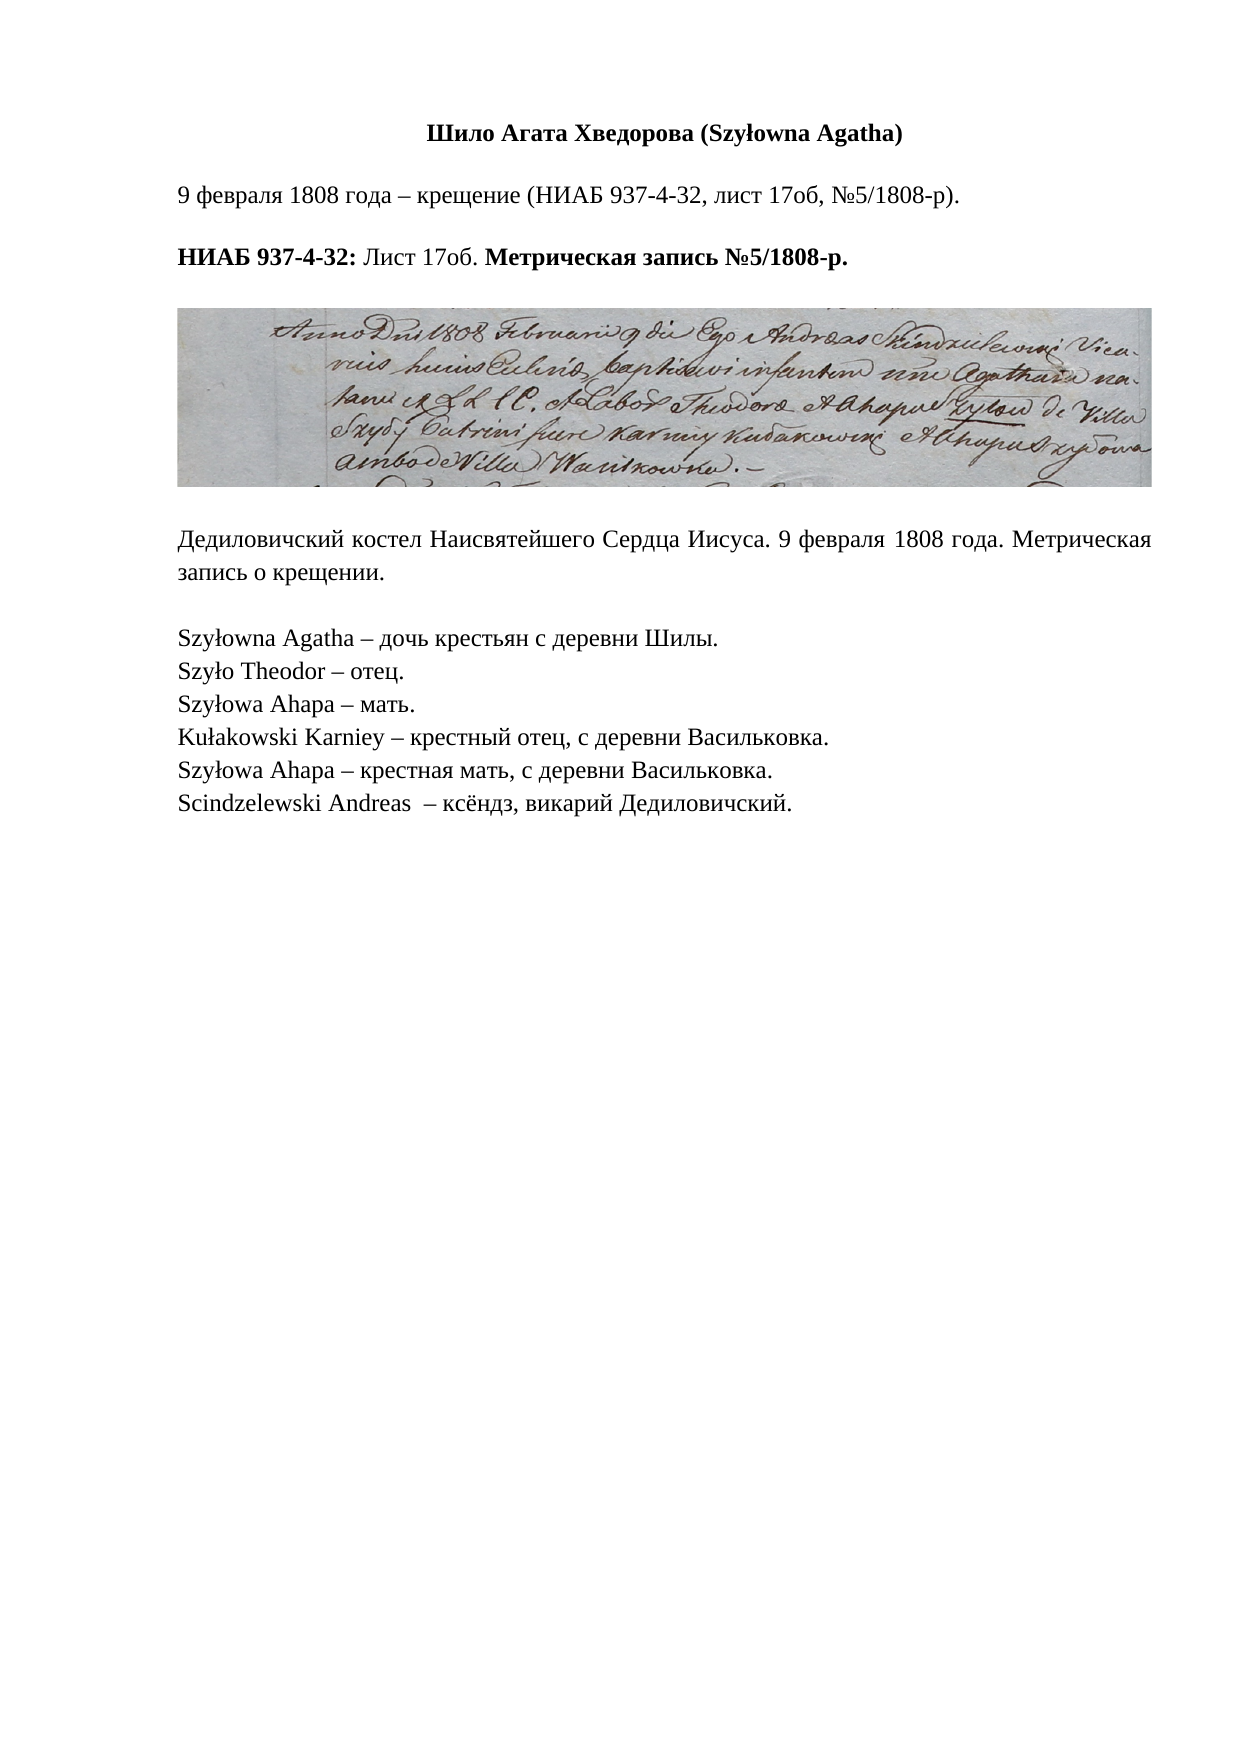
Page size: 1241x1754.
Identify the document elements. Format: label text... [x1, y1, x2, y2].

text Szyło Theodor – отец. [177, 656, 1152, 684]
text Szyłowa Ahapa – мать. [177, 689, 1152, 717]
text НИАБ 937-4-32: Лист 17об. Метрическая запись №5/1808-р. [177, 242, 1152, 271]
text 9 февраля 1808 года – крещение (НИАБ 937-4-32, лист 17об, №5/1808-р). [177, 180, 1152, 209]
text Дедиловичский костел Наисвятейшего Сердца Иисуса. 9 февраля 1808 года. Метрическая запись о крещении. [177, 524, 1152, 585]
picture [177, 308, 1152, 487]
text Scindzelewski Andreas – ксёндз, викарий Дедиловичский. [177, 788, 1152, 817]
text Шило Агата Хведорова (Szyłowna Agatha) [177, 118, 1152, 147]
text Kułakowski Karniey – крестный отец, с деревни Васильковка. [177, 722, 1152, 751]
text Szyłowa Ahapa – крестная мать, с деревни Васильковка. [177, 755, 1152, 783]
text Szyłowna Agatha – дочь крестьян с деревни Шилы. [177, 623, 1152, 651]
